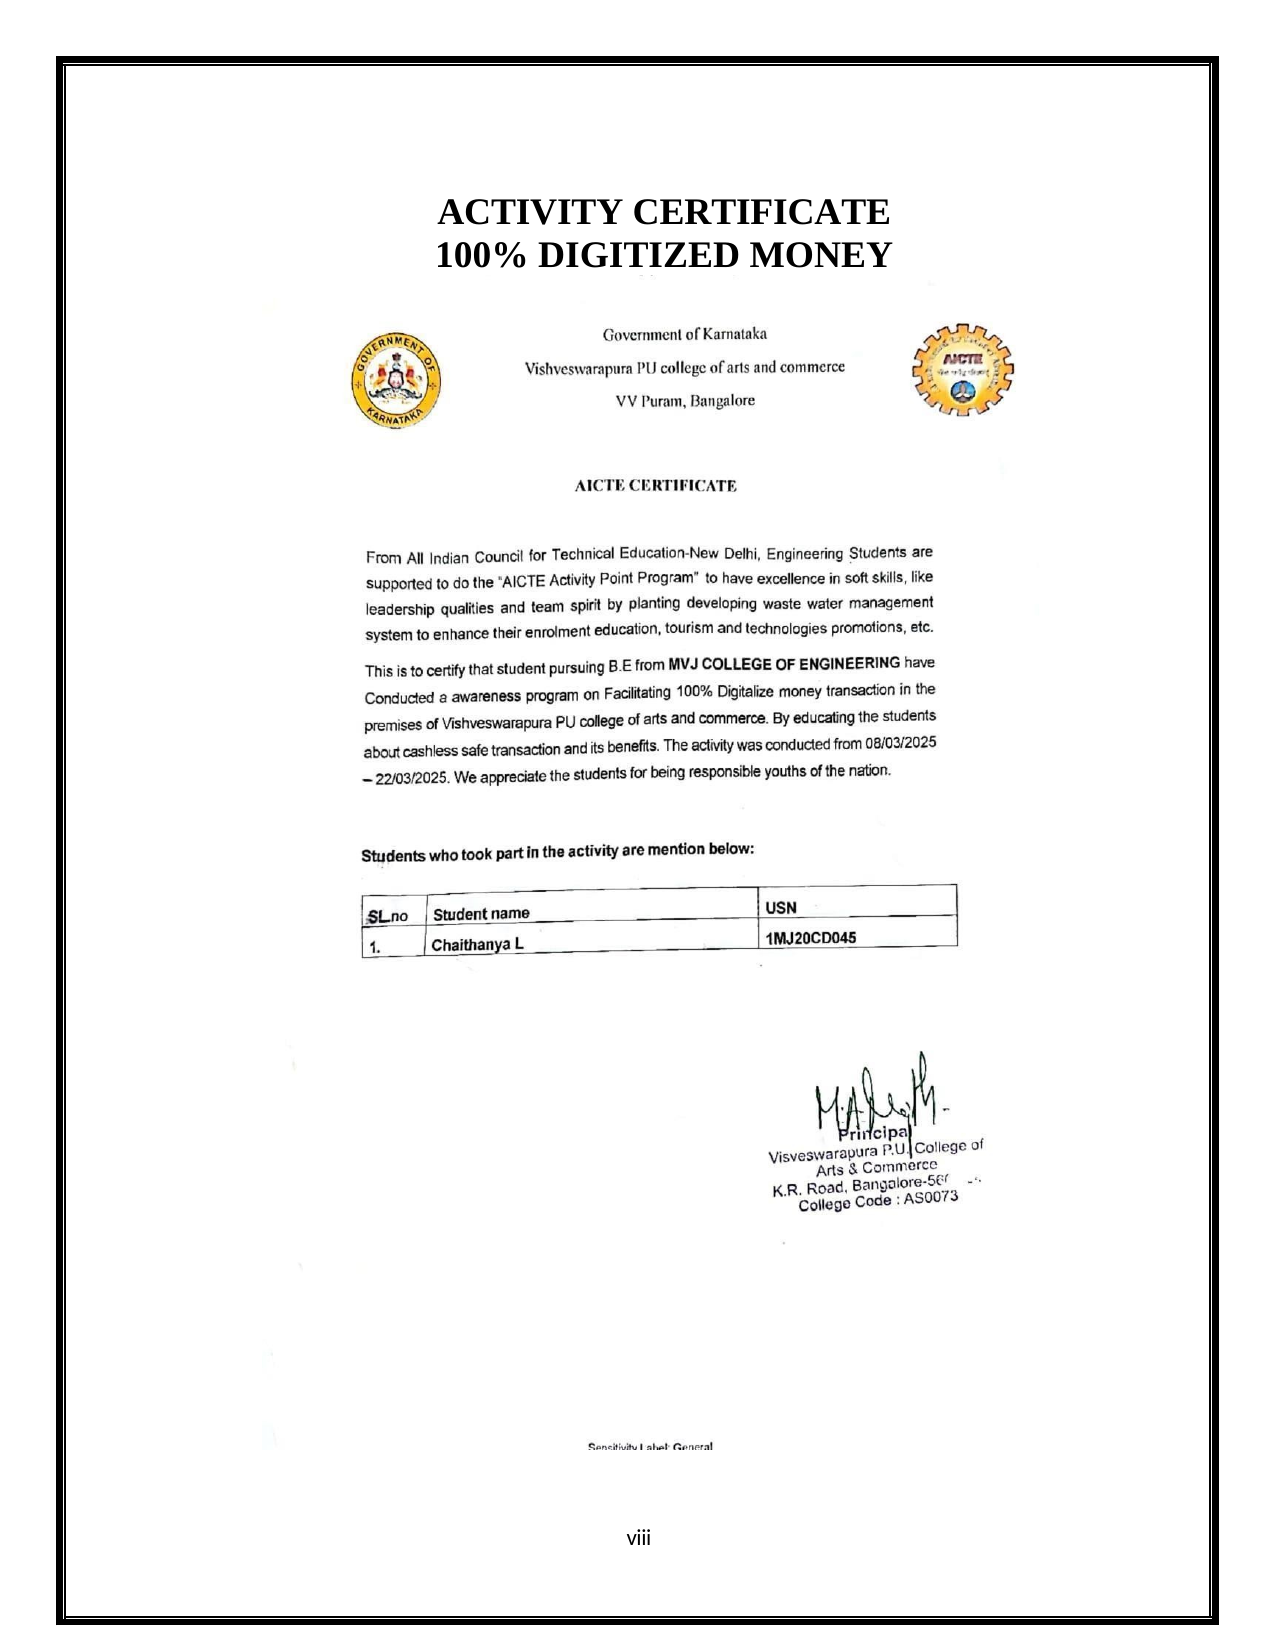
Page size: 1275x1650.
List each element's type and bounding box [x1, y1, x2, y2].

picture [262, 275, 1040, 1450]
